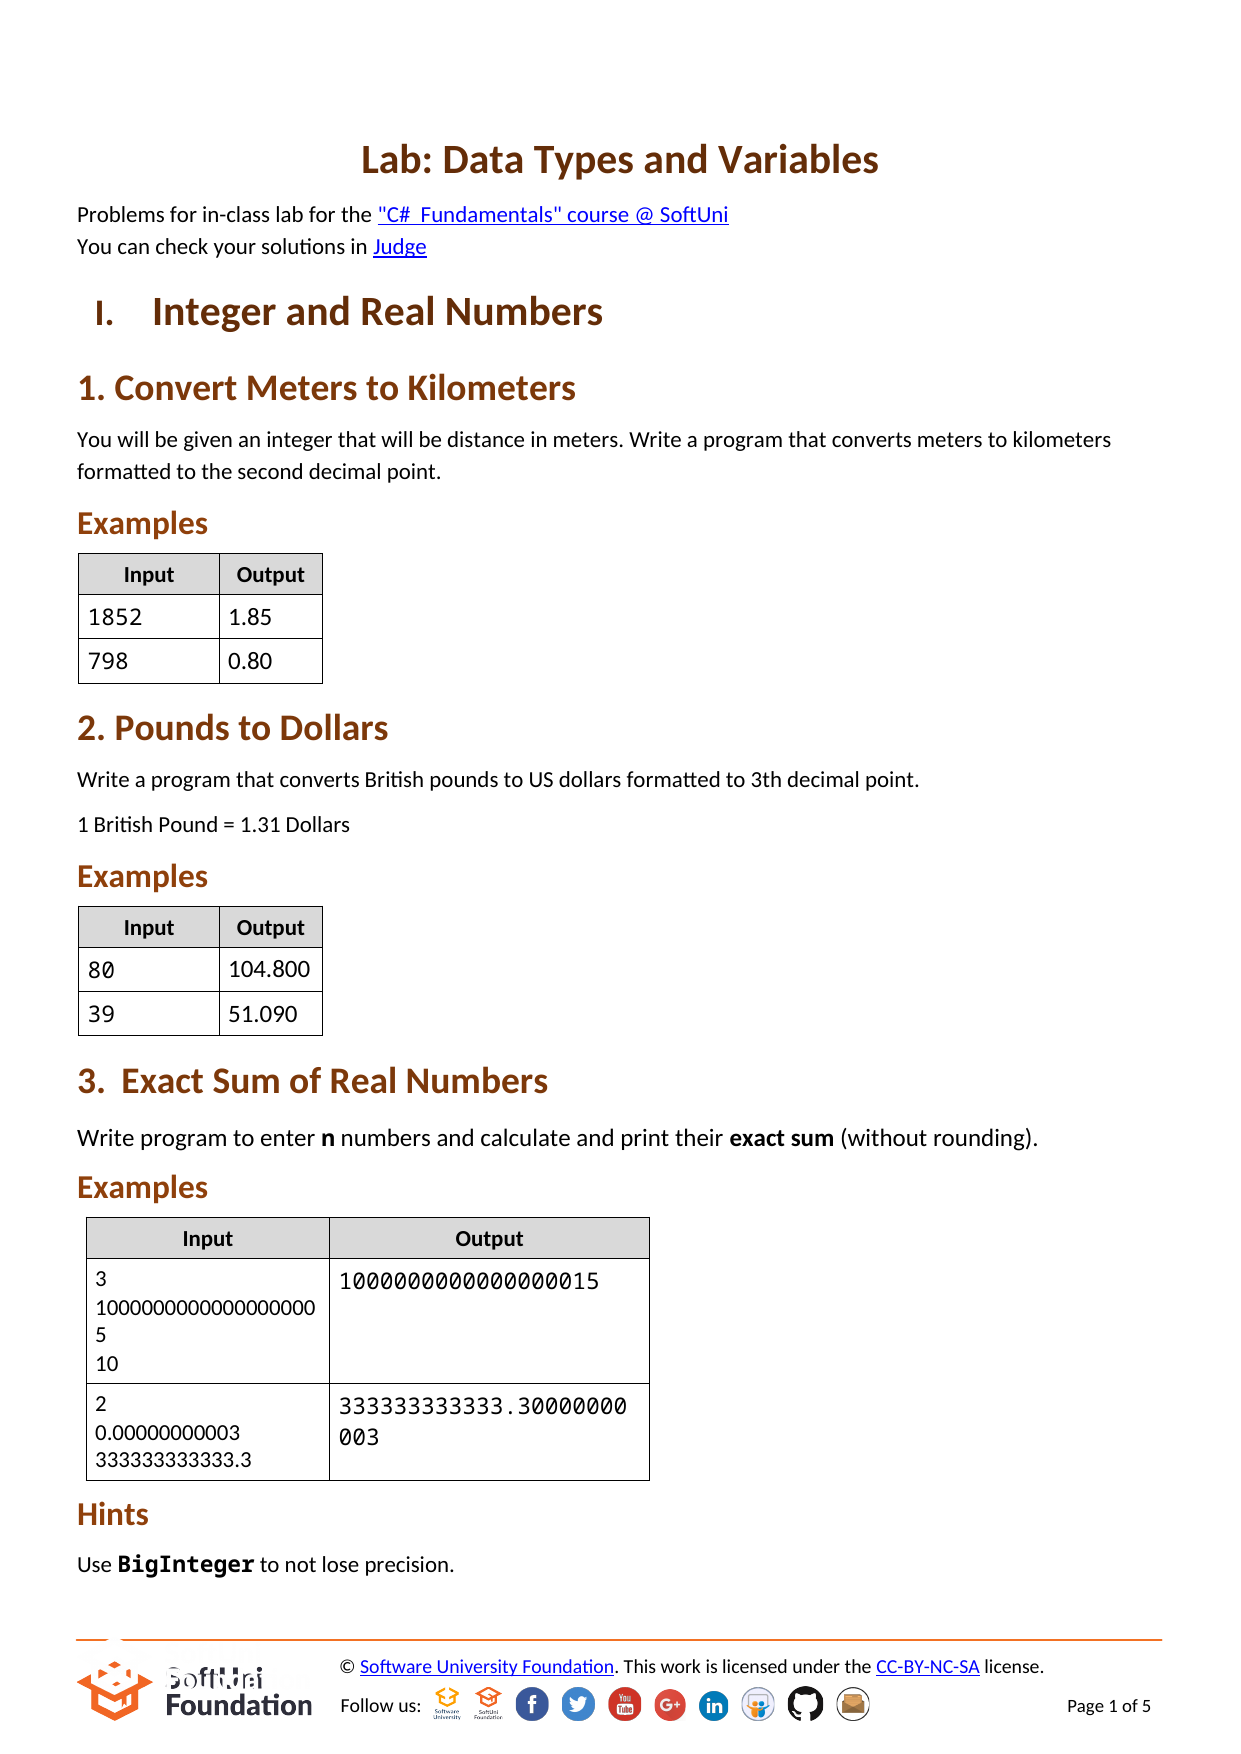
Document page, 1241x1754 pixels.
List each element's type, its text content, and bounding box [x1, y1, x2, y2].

table_cell 0.80 [220, 639, 322, 682]
table_cell 333333333333.30000000003 [330, 1384, 649, 1479]
text Use BigInteger to not lose precision. [77, 1548, 1163, 1579]
table_cell 51.090 [220, 992, 322, 1035]
picture [474, 1687, 503, 1721]
table_cell 1852 [79, 595, 219, 638]
table_header Input [79, 907, 219, 947]
subtitle Examples [77, 502, 1163, 543]
picture [699, 1712, 708, 1721]
picture [713, 1703, 722, 1712]
text Problems for in-class lab for the You can check your solutions in Judge [77, 200, 1163, 260]
subtitle Examples [77, 855, 1163, 895]
table_cell 80 [79, 948, 219, 991]
picture [608, 1687, 642, 1721]
picture [562, 1687, 595, 1721]
subtitle Exact Sum of Real Numbers [77, 1057, 1163, 1103]
table_cell 2 0.00000000003 333333333333.3 [87, 1384, 329, 1479]
subtitle Lab: Data Types and Variables [77, 133, 1163, 184]
picture [741, 1687, 775, 1721]
subtitle Convert Meters to Kilometers [77, 364, 1163, 410]
text Write a program that converts British pounds to US dollars formatted to 3th decimal point. [77, 765, 1163, 793]
picture [720, 1691, 729, 1700]
table_header Output [220, 554, 322, 594]
picture [515, 1687, 549, 1721]
table_cell 3 1000000000000000000 5 10 [87, 1259, 329, 1383]
picture [699, 1691, 708, 1700]
picture [836, 1687, 870, 1721]
picture [787, 1686, 824, 1721]
table_cell 39 [79, 992, 219, 1035]
table_cell 1000000000000000015 [330, 1259, 649, 1383]
subtitle Pounds to Dollars [77, 704, 1163, 750]
table_header Input [87, 1218, 329, 1258]
table_header Output [220, 907, 322, 947]
picture [654, 1689, 686, 1721]
subtitle Hints [77, 1493, 1163, 1534]
picture [720, 1712, 729, 1721]
table_header Output [330, 1218, 649, 1258]
text You will be given an integer that will be distance in meters. Write a program that converts meters to kilometers formatted to the second decimal point. [77, 425, 1163, 486]
picture [76, 1637, 312, 1721]
subtitle Integer and Real Numbers [114, 285, 1163, 336]
table_cell 1.85 [220, 595, 322, 638]
table_cell 798 [79, 639, 219, 682]
text 1 British Pound = 1.31 Dollars [77, 810, 1163, 838]
text Write program to enter n numbers and calculate and print their exact sum (without rounding). [77, 1122, 1163, 1153]
table_cell 104.800 [220, 948, 322, 991]
picture [433, 1687, 461, 1721]
table_header Input [79, 554, 219, 594]
subtitle Examples [77, 1166, 1163, 1206]
